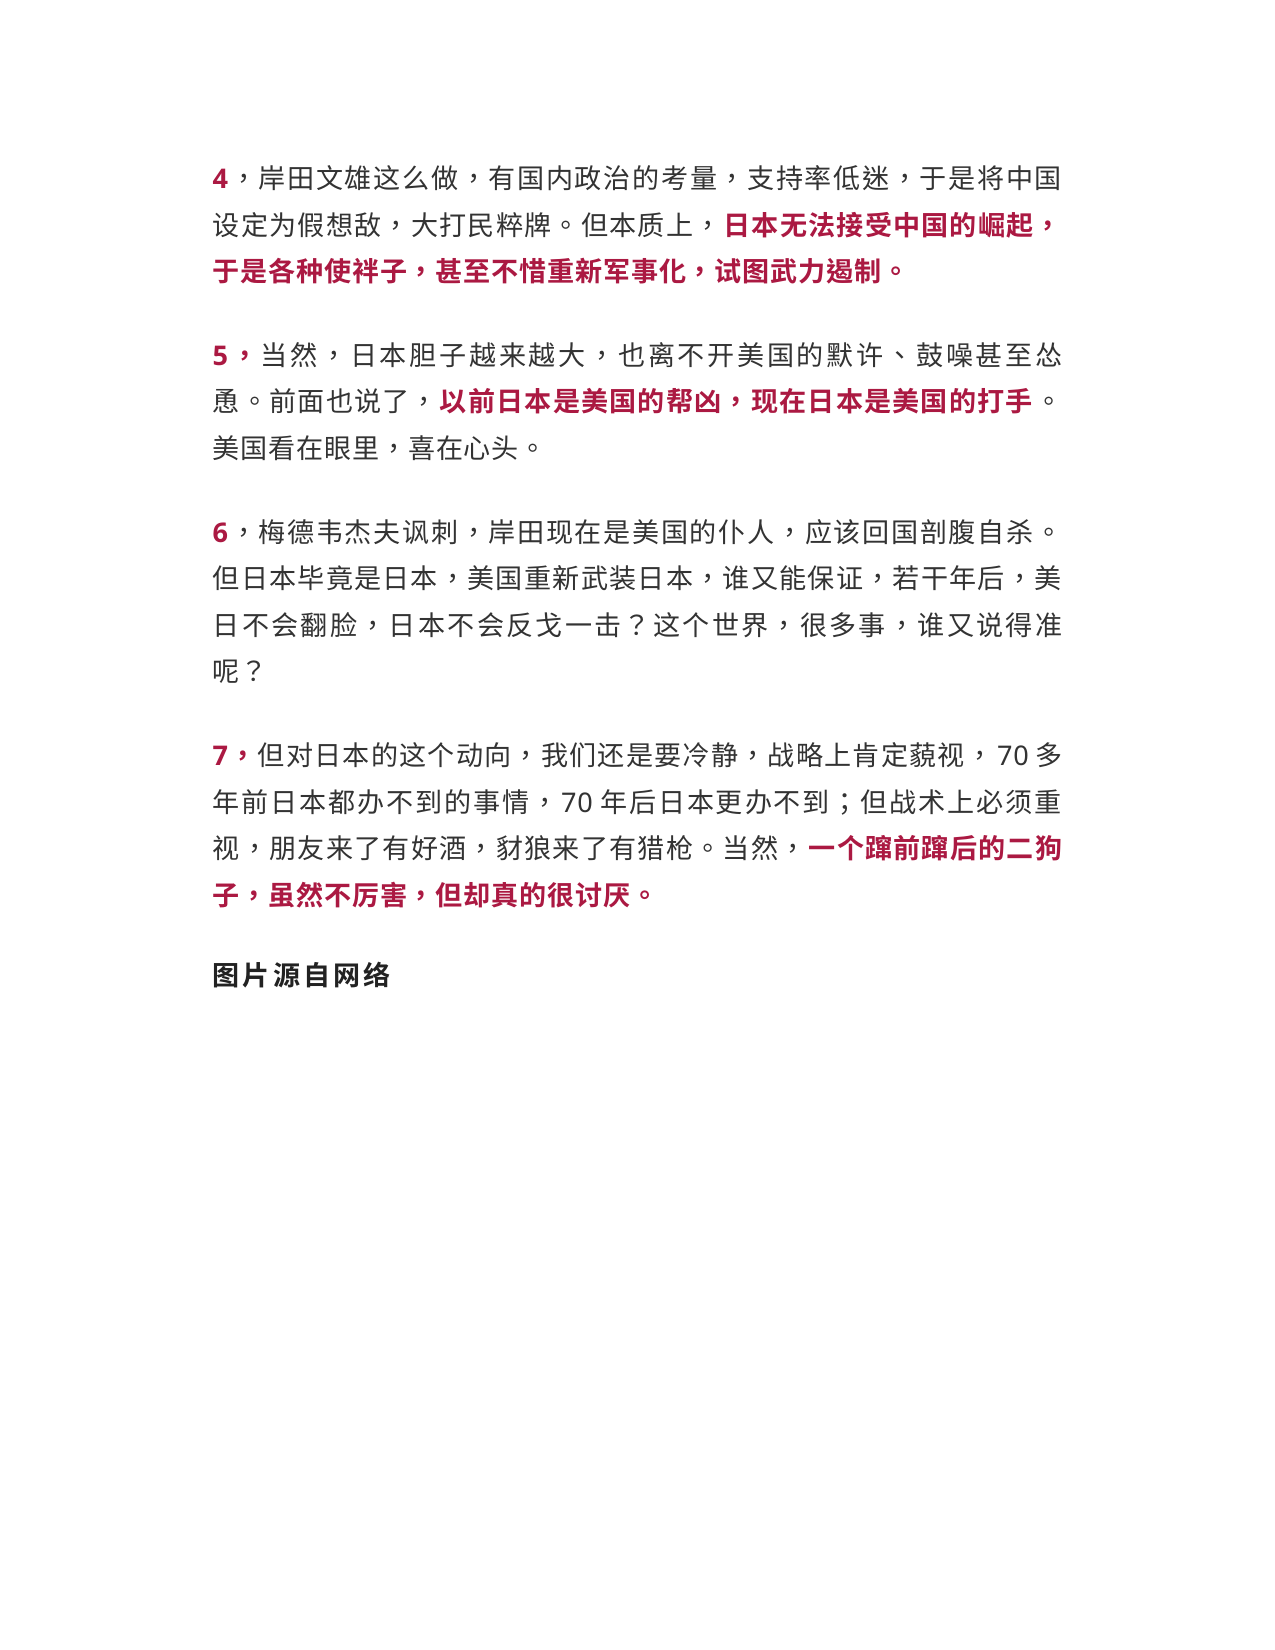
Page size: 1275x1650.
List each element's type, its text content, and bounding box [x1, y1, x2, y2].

text 图片源自网络 [212, 950, 1062, 993]
text 4，岸田文雄这么做，有国内政治的考量，支持率低迷，于是将中国设定为假想敌，大打民粹牌。但本质上，日本无法接受中国的崛起，于是各种使袢子，甚至不惜重新军事化，试图武力遏制。 [212, 150, 1062, 289]
text 5，当然，日本胆子越来越大，也离不开美国的默许、鼓噪甚至怂恿。前面也说了，以前日本是美国的帮凶，现在日本是美国的打手。美国看在眼里，喜在心头。 [212, 327, 1062, 466]
text 7，但对日本的这个动向，我们还是要冷静，战略上肯定藐视，70多年前日本都办不到的事情，70年后日本更办不到；但战术上必须重视，朋友来了有好酒，豺狼来了有猎枪。当然，一个蹿前蹿后的二狗子，虽然不厉害，但却真的很讨厌。 [212, 727, 1062, 913]
text 6，梅德韦杰夫讽刺，岸田现在是美国的仆人，应该回国剖腹自杀。但日本毕竟是日本，美国重新武装日本，谁又能保证，若干年后，美日不会翻脸，日本不会反戈一击？这个世界，很多事，谁又说得准呢？ [212, 504, 1062, 689]
